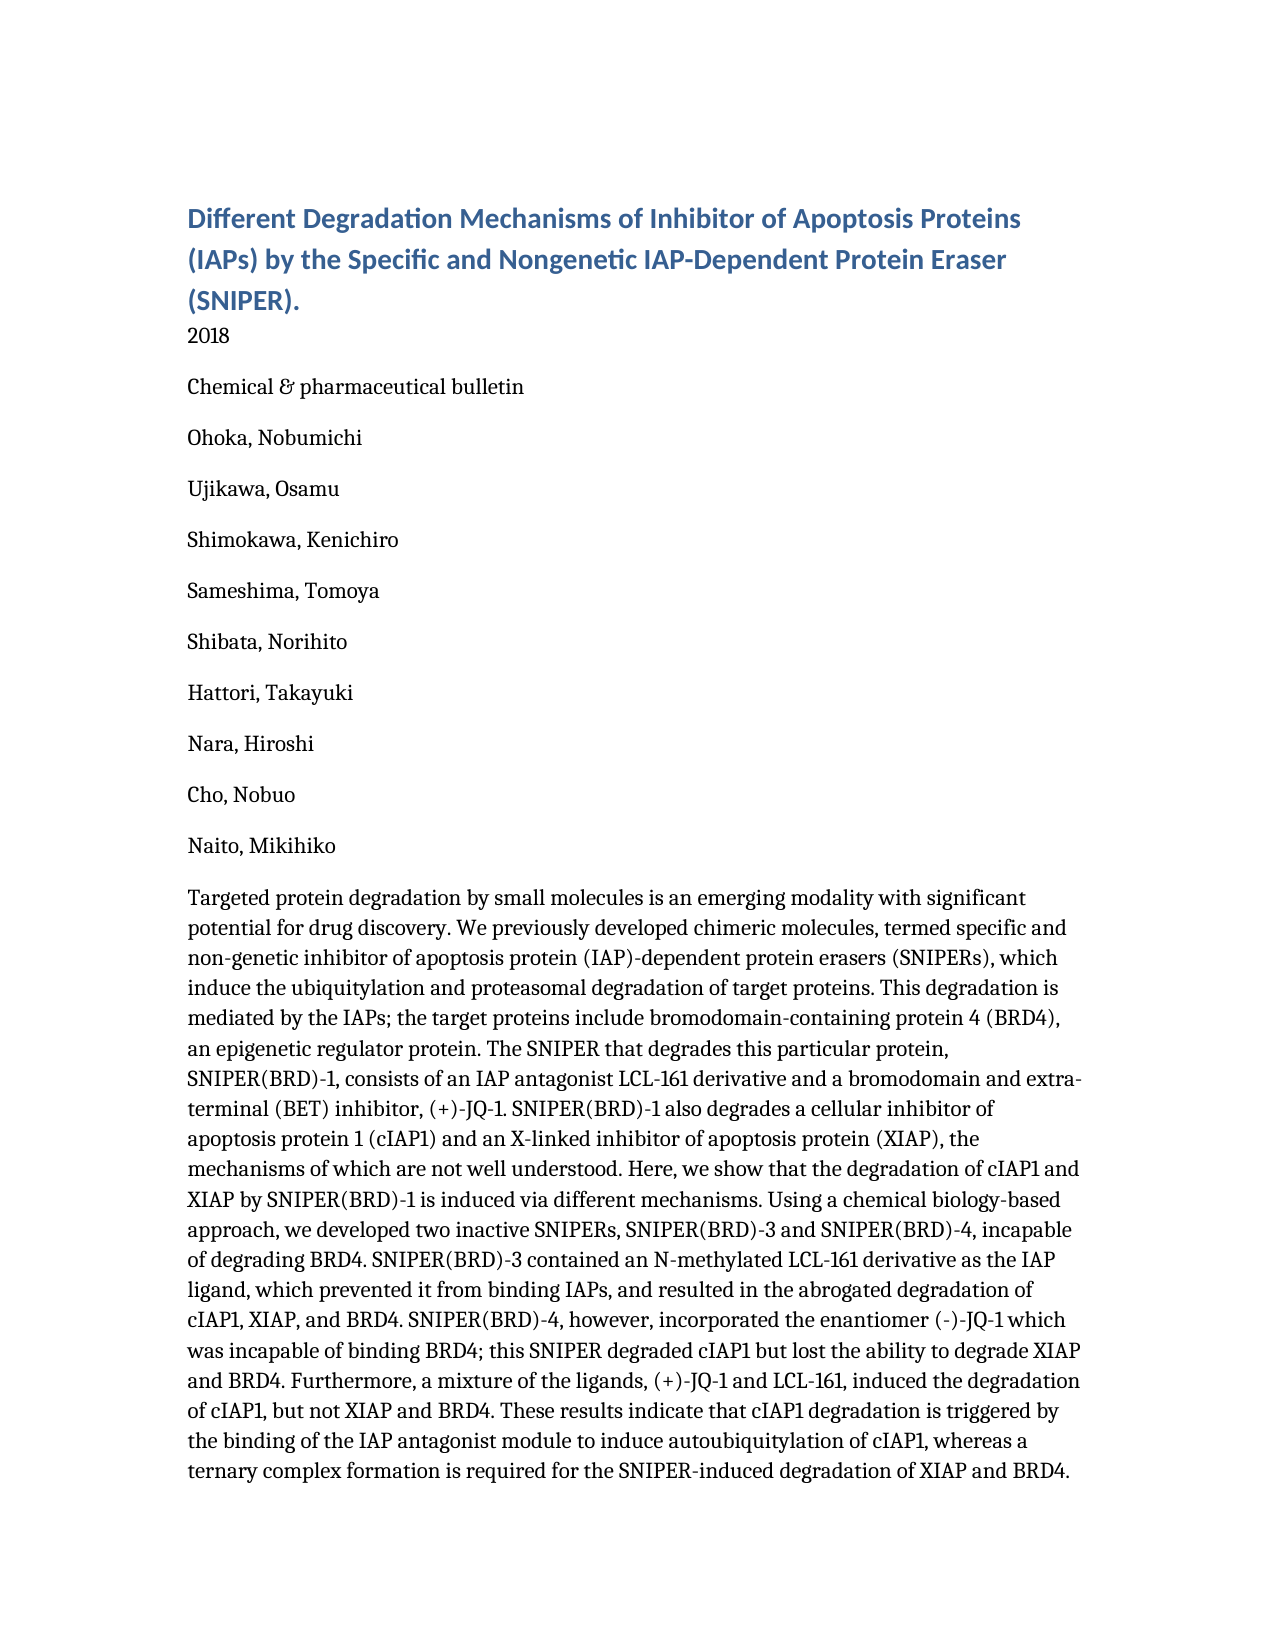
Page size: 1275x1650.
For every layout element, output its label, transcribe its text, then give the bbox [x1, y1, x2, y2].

text Chemical & pharmaceutical bulletin [187, 374, 1087, 400]
text Shibata, Norihito [187, 629, 1087, 655]
text Hattori, Takayuki [187, 680, 1087, 706]
text Naito, Mikihiko [187, 833, 1087, 859]
text Nara, Hiroshi [187, 731, 1087, 757]
text Targeted protein degradation by small molecules is an emerging modality with significant potential for drug discovery. We previously developed chimeric molecules, termed specific and non-genetic inhibitor of apoptosis protein (IAP)-dependent protein erasers (SNIPERs), which induce the ubiquitylation and proteasomal degradation of target proteins. This degradation is mediated by the IAPs; the target proteins include bromodomain-containing protein 4 (BRD4), an epigenetic regulator protein. The SNIPER that degrades this particular protein, SNIPER(BRD)-1, consists of an IAP antagonist LCL-161 derivative and a bromodomain and extra-terminal (BET) inhibitor, (+)-JQ-1. SNIPER(BRD)-1 also degrades a cellular inhibitor of apoptosis protein 1 (cIAP1) and an X-linked inhibitor of apoptosis protein (XIAP), the mechanisms of which are not well understood. Here, we show that the degradation of cIAP1 and XIAP by SNIPER(BRD)-1 is induced via different mechanisms. Using a chemical biology-based approach, we developed two inactive SNIPERs, SNIPER(BRD)-3 and SNIPER(BRD)-4, incapable of degrading BRD4. SNIPER(BRD)-3 contained an N-methylated LCL-161 derivative as the IAP ligand, which prevented it from binding IAPs, and resulted in the abrogated degradation of cIAP1, XIAP, and BRD4. SNIPER(BRD)-4, however, incorporated the enantiomer (-)-JQ-1 which was incapable of binding BRD4; this SNIPER degraded cIAP1 but lost the ability to degrade XIAP and BRD4. Furthermore, a mixture of the ligands, (+)-JQ-1 and LCL-161, induced the degradation of cIAP1, but not XIAP and BRD4. These results indicate that cIAP1 degradation is triggered by the binding of the IAP antagonist module to induce autoubiquitylation of cIAP1, whereas a ternary complex formation is required for the SNIPER-induced degradation of XIAP and BRD4. [187, 884, 1087, 1484]
subtitle Different Degradation Mechanisms of Inhibitor of Apoptosis Proteins (IAPs) by the Specific and Nongenetic IAP-Dependent Protein Eraser (SNIPER). [187, 200, 1087, 317]
text Shimokawa, Kenichiro [187, 527, 1087, 553]
text Ujikawa, Osamu [187, 476, 1087, 502]
text 2018 [187, 323, 1087, 349]
text Ohoka, Nobumichi [187, 425, 1087, 451]
text Cho, Nobuo [187, 782, 1087, 808]
text Sameshima, Tomoya [187, 578, 1087, 604]
